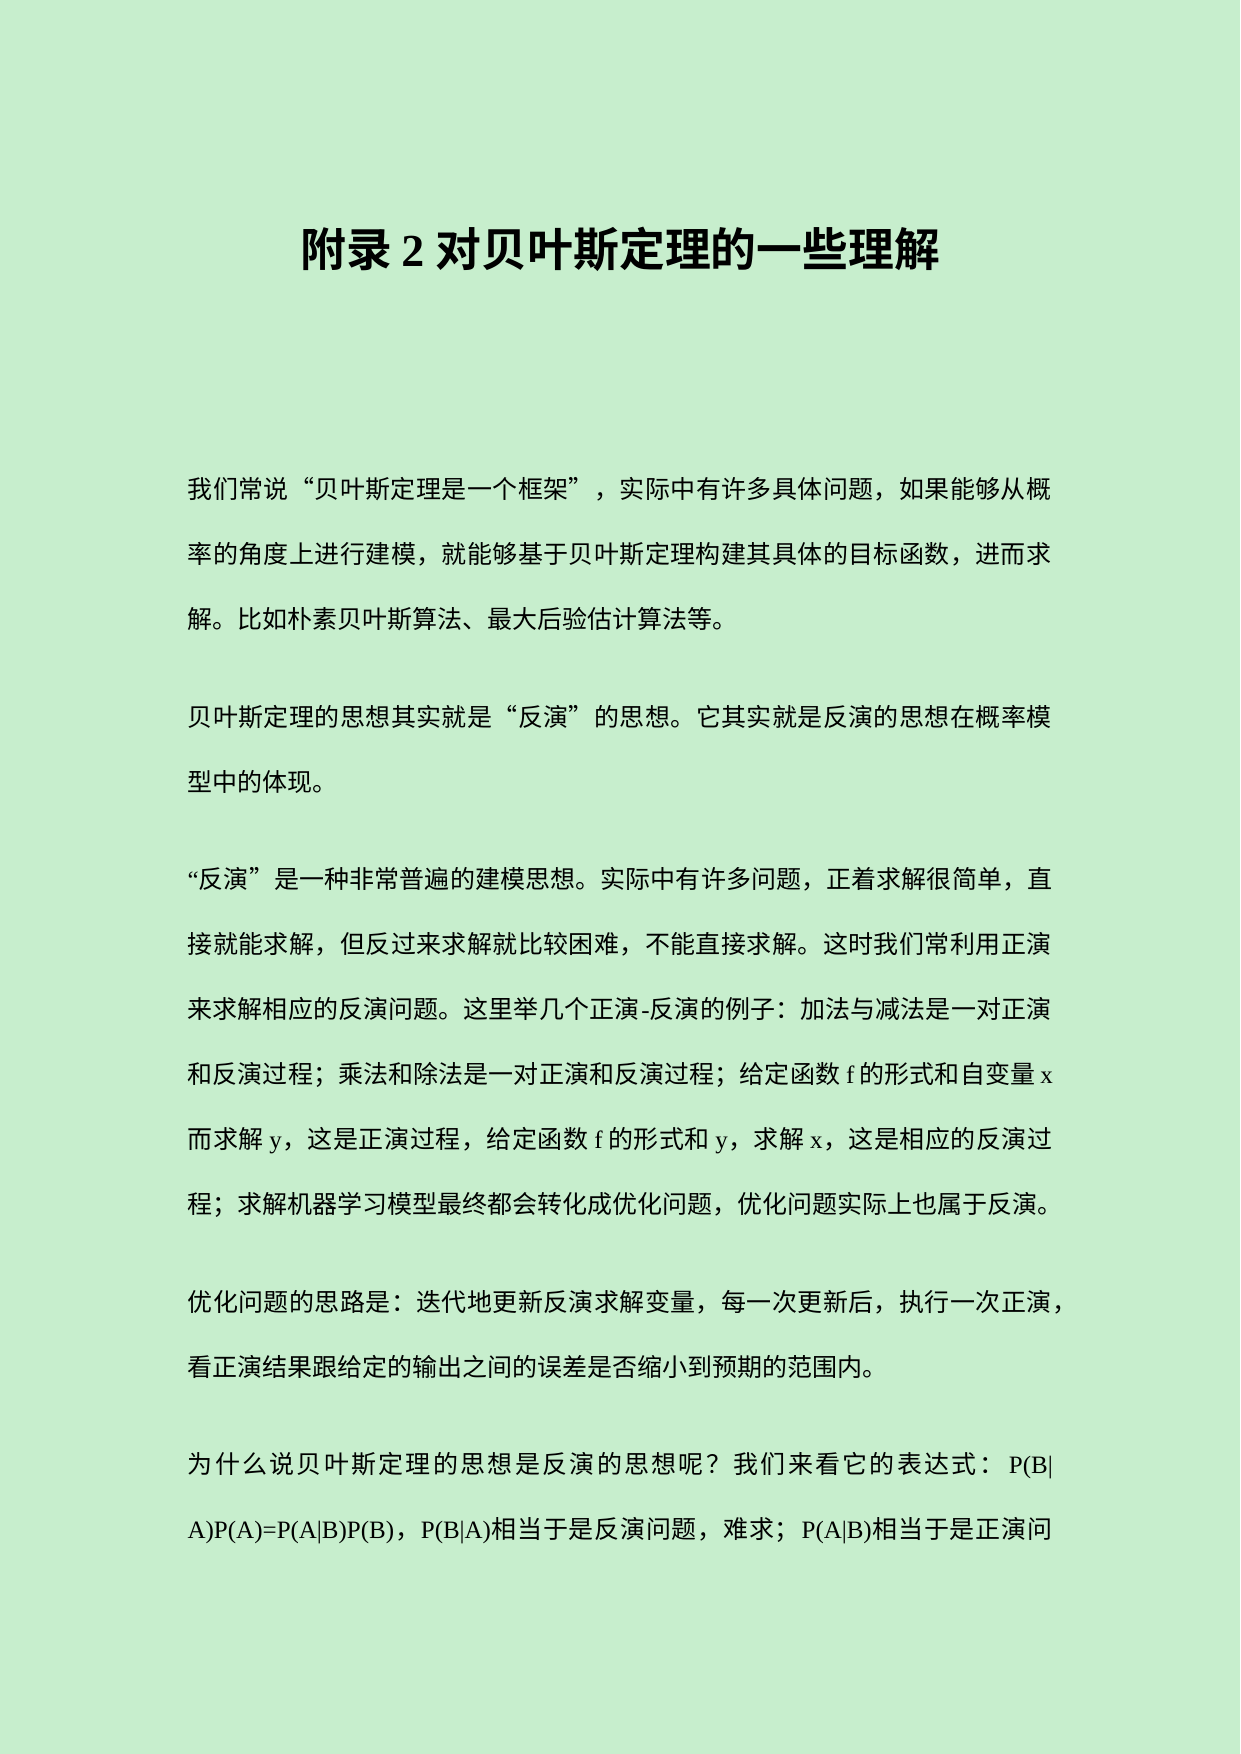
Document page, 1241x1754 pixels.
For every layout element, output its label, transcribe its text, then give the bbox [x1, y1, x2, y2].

subtitle 附录2 对贝叶斯定理的一些理解 [187, 197, 1053, 295]
text 我们常说“贝叶斯定理是一个框架”，实际中有许多具体问题，如果能够从概率的角度上进行建模，就能够基于贝叶斯定理构建其具体的目标函数，进而求解。比如朴素贝叶斯算法、最大后验估计算法等。 [187, 455, 1053, 650]
text 为什么说贝叶斯定理的思想是反演的思想呢？我们来看它的表达式：P(B|A)P(A)=P(A|B)P(B)，P(B|A)相当于是反演问题，难求；P(A|B)相当于是正演问题，好求。贝叶斯定理的思想就相当于通过求解P(A|B)问题来得到P(B|A)的结果，这不是反演是什么？ [187, 1430, 1053, 1560]
text 贝叶斯定理的思想其实就是“反演”的思想。它其实就是反演的思想在概率模型中的体现。 [187, 683, 1053, 813]
text “反演”是一种非常普遍的建模思想。实际中有许多问题，正着求解很简单，直接就能求解，但反过来求解就比较困难，不能直接求解。这时我们常利用正演来求解相应的反演问题。这里举几个正演-反演的例子：加法与减法是一对正演和反演过程；乘法和除法是一对正演和反演过程；给定函数f的形式和自变量x而求解y，这是正演过程，给定函数f的形式和y，求解x，这是相应的反演过程；求解机器学习模型最终都会转化成优化问题，优化问题实际上也属于反演。 [187, 845, 1053, 1235]
text 优化问题的思路是：迭代地更新反演求解变量，每一次更新后，执行一次正演，看正演结果跟给定的输出之间的误差是否缩小到预期的范围内。 [187, 1268, 1053, 1398]
